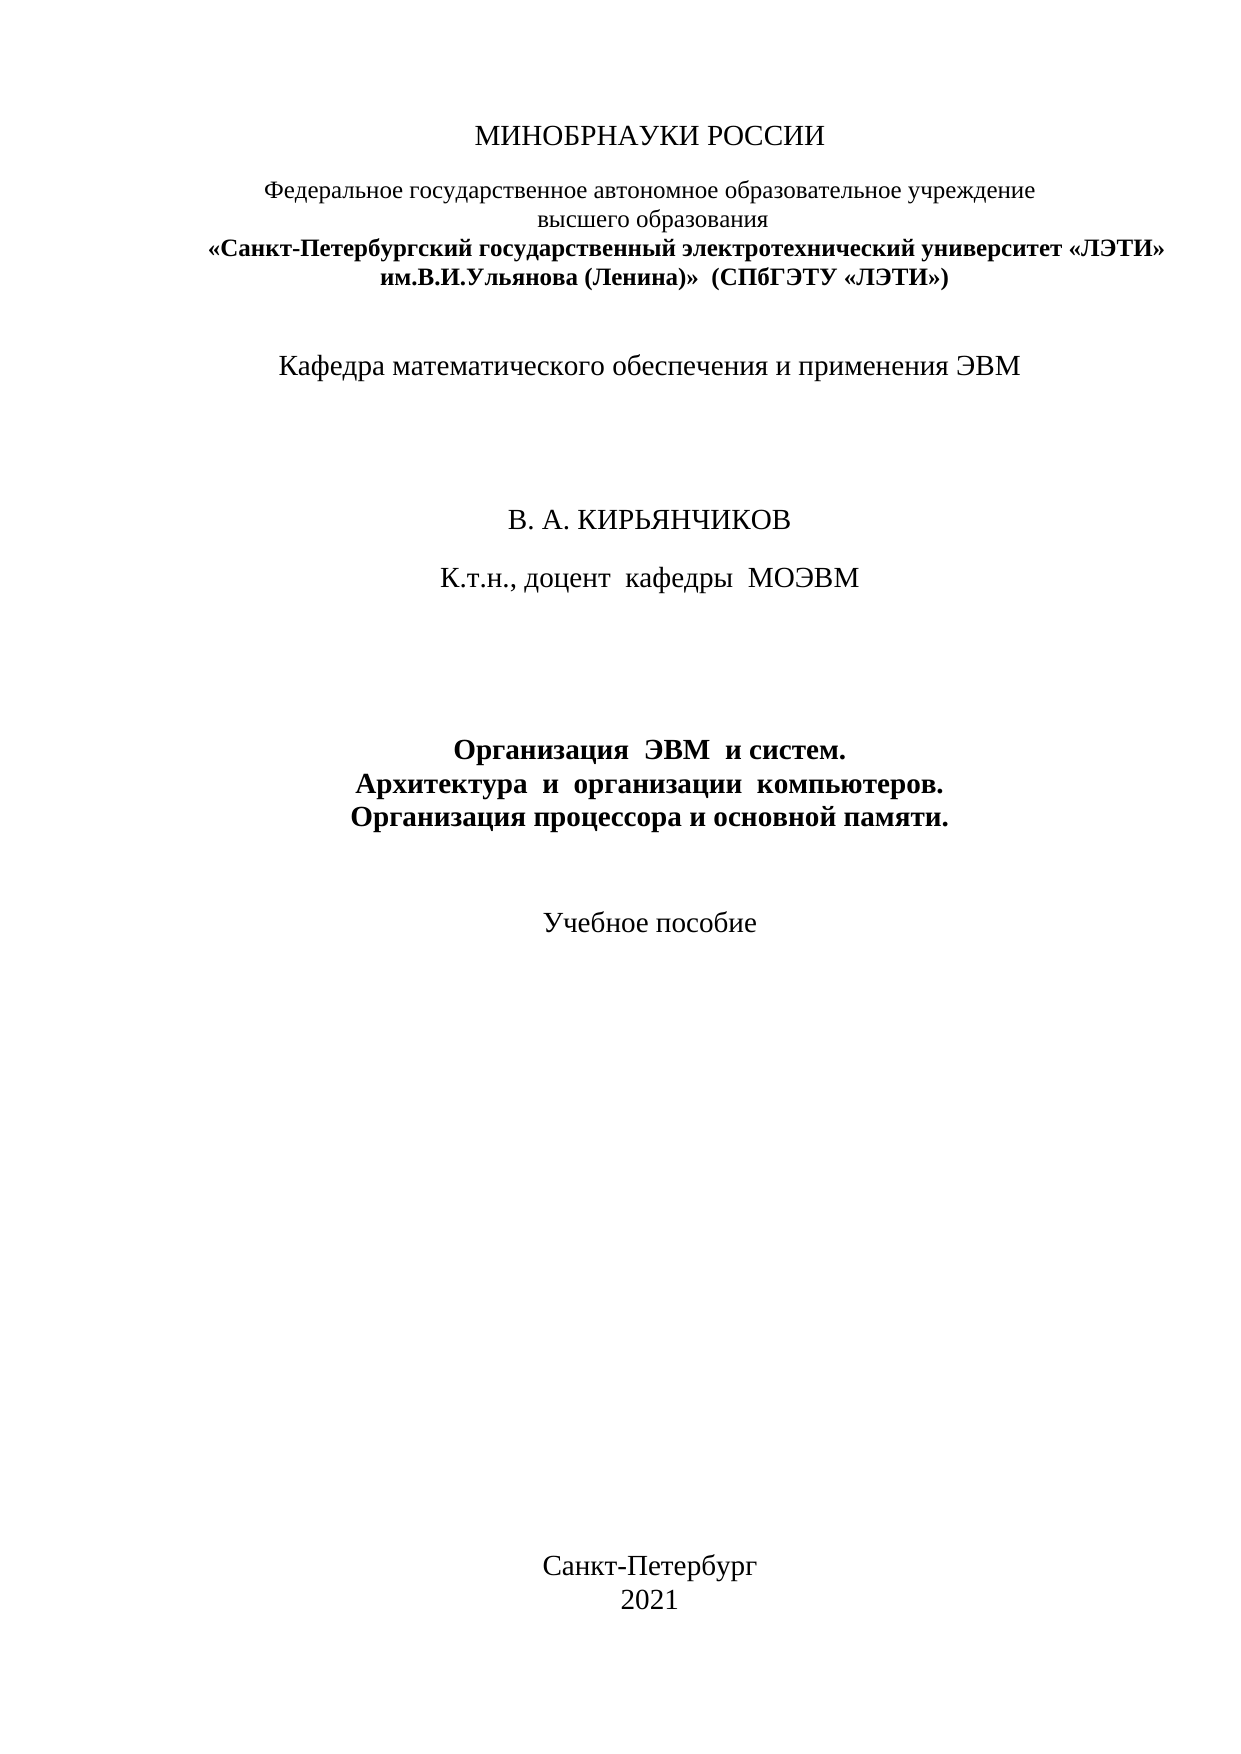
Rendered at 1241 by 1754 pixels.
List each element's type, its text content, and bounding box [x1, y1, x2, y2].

text «Санкт-Петербургский государственный электротехнический университет «ЛЭТИ» им.В.И.Ульянова (Ленина)» (СПбГЭТУ «ЛЭТИ») [148, 233, 1181, 291]
text 2021 [148, 1582, 1152, 1616]
text высшего образования [148, 204, 1152, 233]
text Кафедра математического обеспечения и применения ЭВМ [148, 348, 1152, 382]
text Федеральное государственное автономное образовательное учреждение [148, 176, 1152, 204]
text Архитектура и организации компьютеров. [148, 766, 1152, 799]
text В. А. КИРЬЯНЧИКОВ [148, 502, 1152, 536]
text Санкт-Петербург [148, 1548, 1152, 1582]
text Организация процессора и основной памяти. [148, 799, 1152, 833]
text Организация ЭВМ и систем. [148, 732, 1152, 766]
text К.т.н., доцент кафедры МОЭВМ [148, 560, 1152, 593]
text Учебное пособие [148, 905, 1152, 939]
text МИНОБРНАУКИ РОССИИ [148, 118, 1152, 152]
